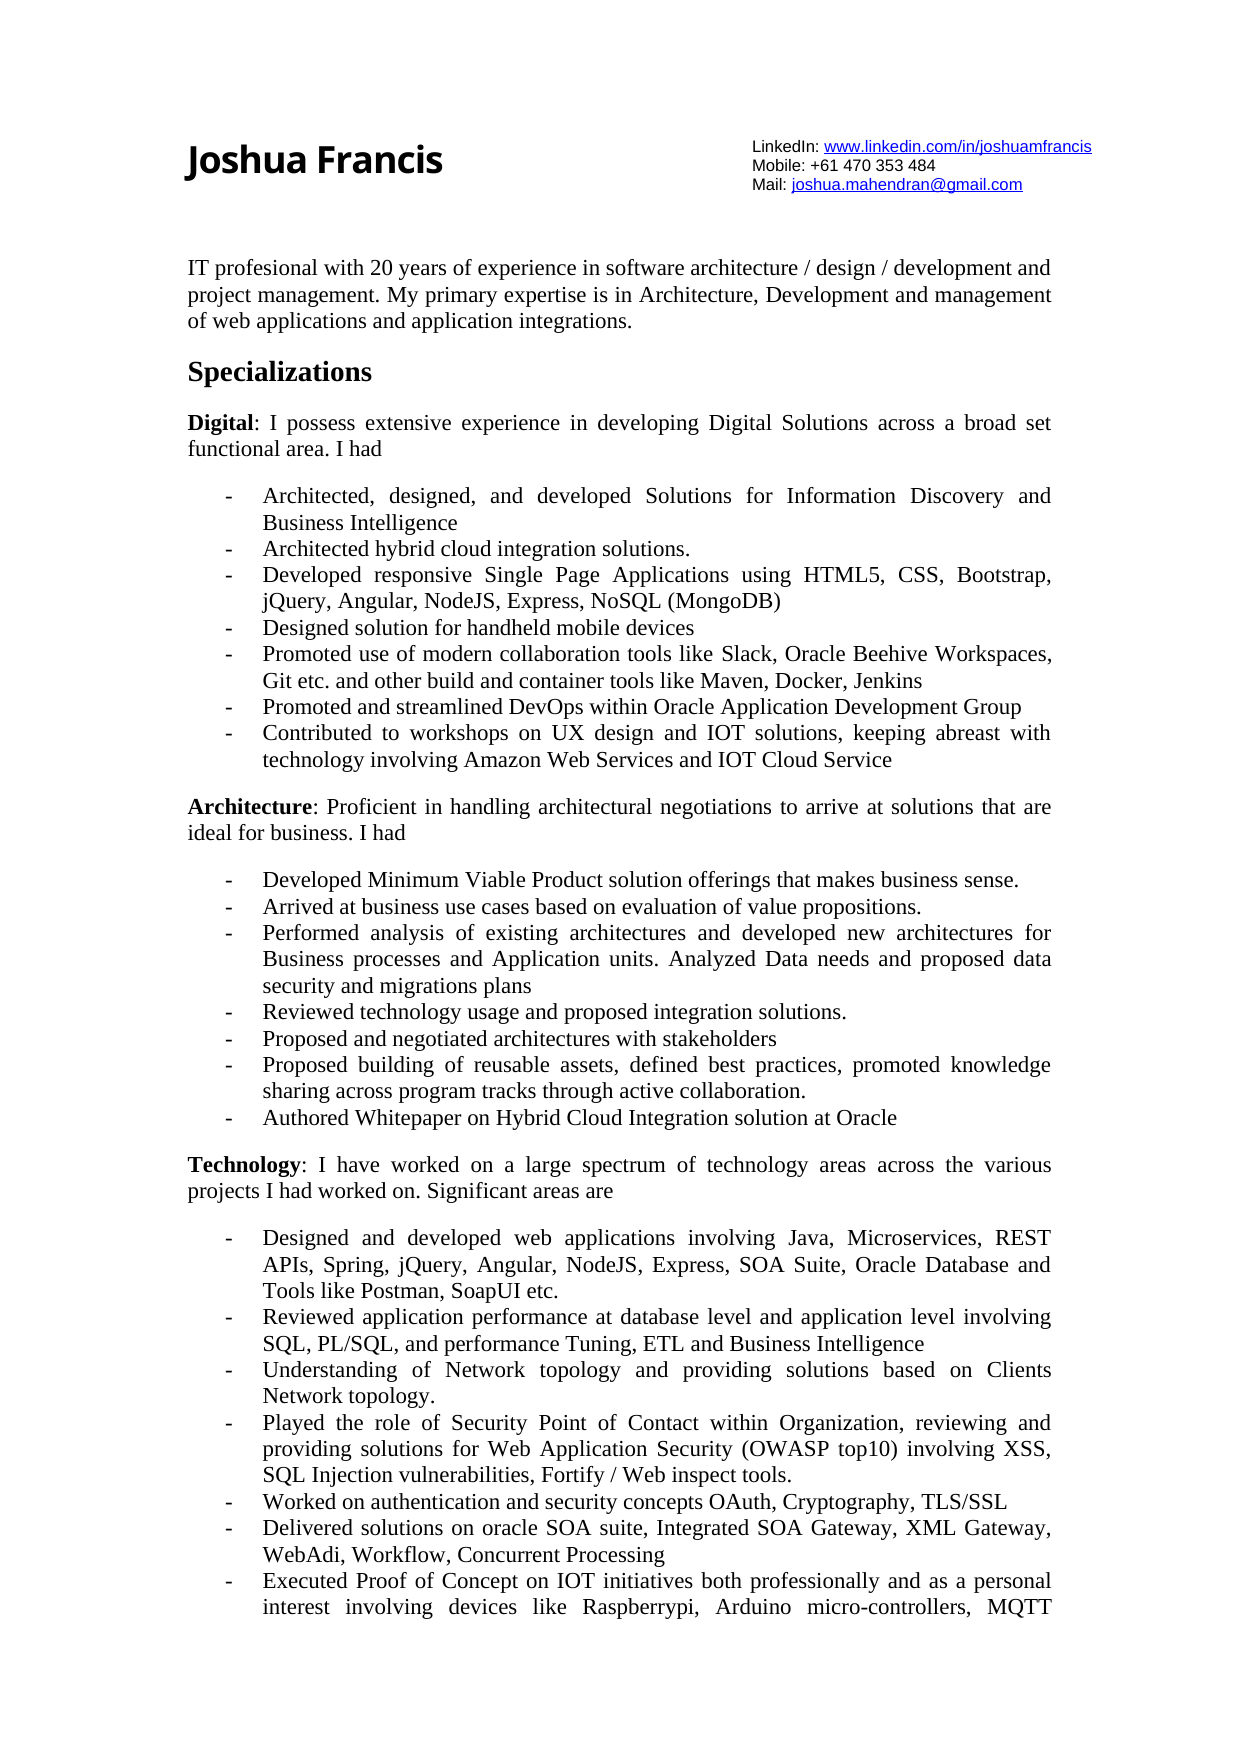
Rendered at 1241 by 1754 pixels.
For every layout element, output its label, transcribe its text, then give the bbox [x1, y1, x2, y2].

list Authored Whitepaper on Hybrid Cloud Integration solution at Oracle [225, 1104, 1053, 1130]
table_header Joshua Francis [188, 113, 741, 224]
list Understanding of Network topology and providing solutions based on Clients Network topology. [225, 1356, 1053, 1409]
text Digital: I possess extensive experience in developing Digital Solutions across a broad set functional area. I had [187, 409, 1053, 461]
text Architecture: Proficient in handling architectural negotiations to arrive at solutions that are ideal for business. I had [187, 793, 1053, 846]
list Contributed to workshops on UX design and IOT solutions, keeping abreast with technology involving Amazon Web Services and IOT Cloud Service [225, 719, 1053, 772]
table_header LinkedIn: www.linkedin.com/in/joshuamfrancis Mobile: +61 470 353 484 Mail: joshua.mahendran@gmail.com [741, 113, 1204, 224]
list Played the role of Security Point of Contact within Organization, reviewing and providing solutions for Web Application Security (OWASP top10) involving XSS, SQL Injection vulnerabilities, Fortify / Web inspect tools. [225, 1409, 1053, 1488]
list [225, 1567, 1053, 1620]
list Developed responsive Single Page Applications using HTML5, CSS, Bootstrap, jQuery, Angular, NodeJS, Express, NoSQL (MongoDB) [225, 561, 1053, 614]
list Proposed building of reusable assets, defined best practices, promoted knowledge sharing across program tracks through active collaboration. [225, 1051, 1053, 1104]
list Promoted use of modern collaboration tools like Slack, Oracle Beehive Workspaces, Git etc. and other build and container tools like Maven, Docker, Jenkins [225, 640, 1053, 693]
list Architected, designed, and developed Solutions for Information Discovery and Business Intelligence [225, 482, 1053, 535]
text Technology: I have worked on a large spectrum of technology areas across the various projects I had worked on. Significant areas are [187, 1151, 1053, 1203]
list Architected hybrid cloud integration solutions. [225, 535, 1053, 561]
list Promoted and streamlined DevOps within Oracle Application Development Group [225, 693, 1053, 719]
list Performed analysis of existing architectures and developed new architectures for Business processes and Application units. Analyzed Data needs and proposed data security and migrations plans [225, 919, 1053, 998]
list Designed and developed web applications involving Java, Microservices, REST APIs, Spring, jQuery, Angular, NodeJS, Express, SOA Suite, Oracle Database and Tools like Postman, SoapUI etc. [225, 1224, 1053, 1303]
list Designed solution for handheld mobile devices [225, 614, 1053, 640]
list Arrived at business use cases based on evaluation of value propositions. [225, 893, 1053, 919]
text IT profesional with 20 years of experience in software architecture / design / development and project management. My primary expertise is in Architecture, Development and management of web applications and application integrations. [187, 254, 1053, 333]
list Worked on authentication and security concepts OAuth, Cryptography, TLS/SSL [225, 1488, 1053, 1514]
list Developed Minimum Viable Product solution offerings that makes business sense. [225, 866, 1053, 893]
list Reviewed technology usage and proposed integration solutions. [225, 998, 1053, 1024]
list Reviewed application performance at database level and application level involving SQL, PL/SQL, and performance Tuning, ETL and Business Intelligence [225, 1303, 1053, 1356]
list Proposed and negotiated architectures with stakeholders [225, 1024, 1053, 1051]
text Specializations [187, 354, 1053, 388]
list Delivered solutions on oracle SOA suite, Integrated SOA Gateway, XML Gateway, WebAdi, Workflow, Concurrent Processing [225, 1514, 1053, 1567]
